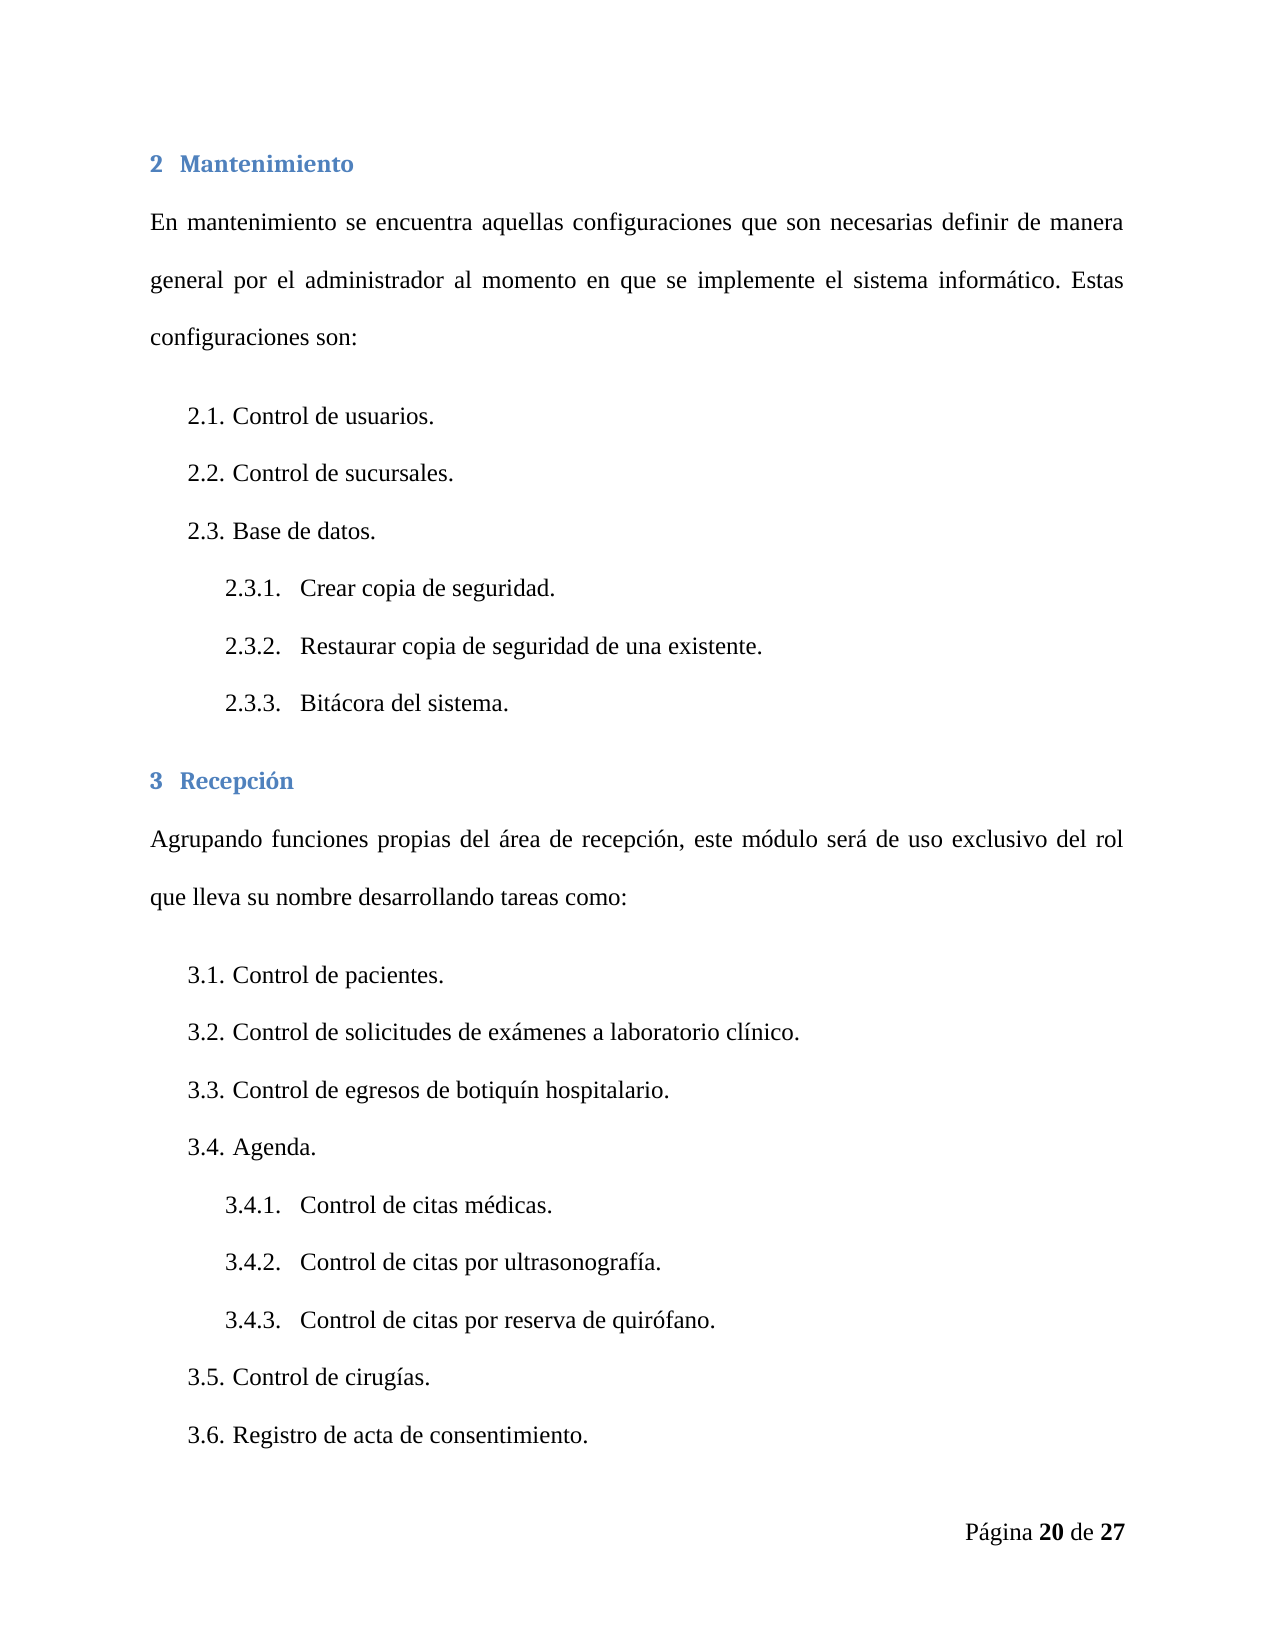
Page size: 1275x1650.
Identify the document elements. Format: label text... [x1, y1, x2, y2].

subtitle Recepción [150, 767, 1125, 795]
text Agrupando funciones propias del área de recepción, este módulo será de uso exclusivo del rol que lleva su nombre desarrollando tareas como: [150, 824, 1125, 910]
list Bitácora del sistema. [225, 688, 1125, 717]
list Control de citas por ultrasonografía. [225, 1247, 1125, 1276]
list Control de usuarios. [187, 401, 1125, 429]
list Control de cirugías. [187, 1362, 1125, 1391]
list Base de datos. [187, 516, 1125, 544]
list Control de pacientes. [187, 960, 1125, 989]
list Control de egresos de botiquín hospitalario. [187, 1075, 1125, 1104]
list Control de solicitudes de exámenes a laboratorio clínico. [187, 1017, 1125, 1046]
list Agenda. [187, 1132, 1125, 1161]
list Control de sucursales. [187, 458, 1125, 487]
list Crear copia de seguridad. [225, 573, 1125, 602]
list Registro de acta de consentimiento. [187, 1420, 1125, 1449]
subtitle Mantenimiento [150, 150, 1125, 179]
list Restaurar copia de seguridad de una existente. [225, 631, 1125, 659]
list Control de citas médicas. [225, 1190, 1125, 1219]
text En mantenimiento se encuentra aquellas configuraciones que son necesarias definir de manera general por el administrador al momento en que se implemente el sistema informático. Estas configuraciones son: [150, 207, 1125, 351]
list Control de citas por reserva de quirófano. [225, 1305, 1125, 1334]
